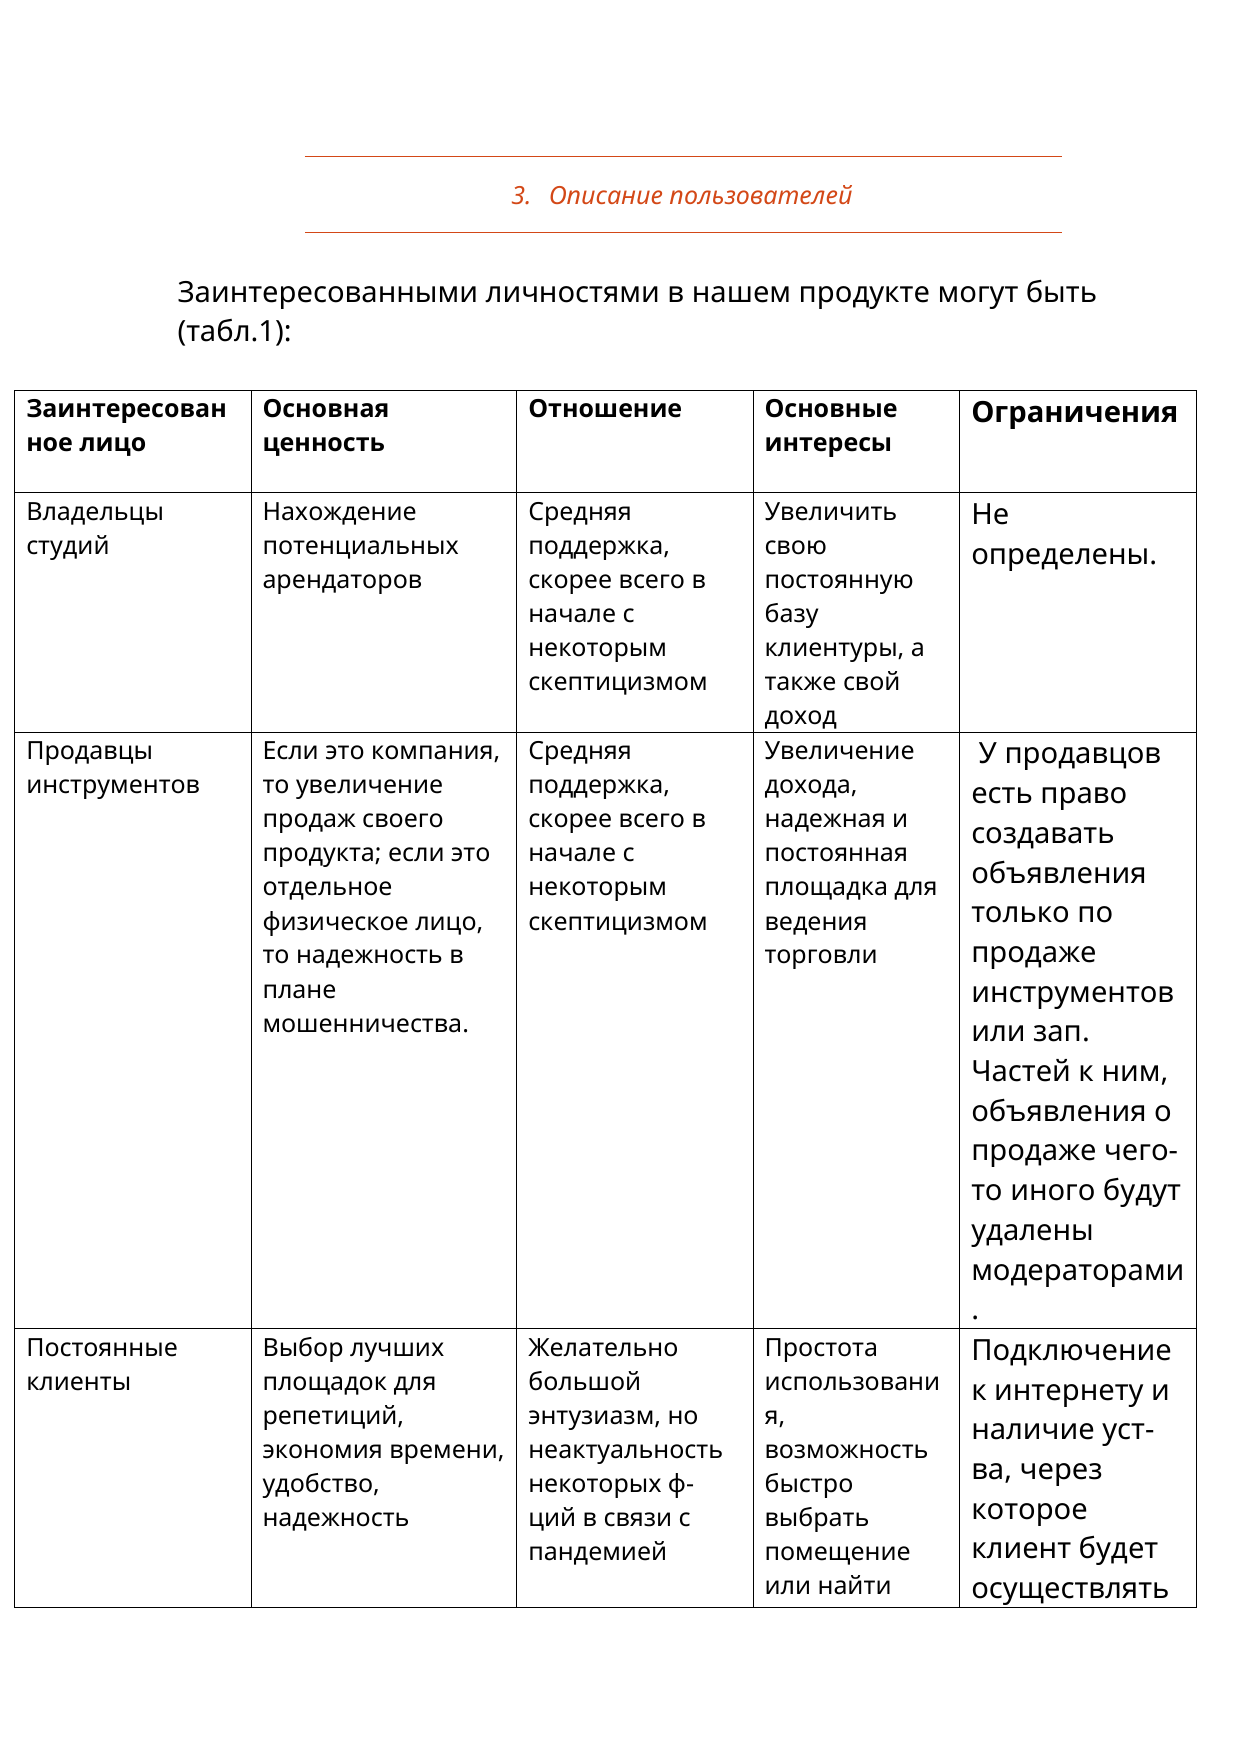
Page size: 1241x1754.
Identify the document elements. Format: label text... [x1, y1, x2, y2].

table_cell Нахождение потенциальных арендаторов [252, 493, 516, 732]
table_header Отношение [517, 391, 753, 492]
list Описание пользователей [305, 157, 1062, 232]
table_cell Увеличить свою постоянную базу клиентуры, а также свой доход [754, 493, 959, 732]
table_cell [754, 1329, 959, 1607]
text Заинтересованными личностями в нашем продукте могут быть (табл.1): [177, 271, 1152, 350]
table_header Заинтересованное лицо [15, 391, 251, 492]
table_header Основная ценность [252, 391, 516, 492]
table_cell Владельцы студий [15, 493, 251, 732]
table_cell Средняя поддержка, скорее всего в начале с некоторым скептицизмом [517, 733, 753, 1328]
table_cell Если это компания, то увеличение продаж своего продукта; если это отдельное физическое лицо, то надежность в плане мошенничества. [252, 733, 516, 1328]
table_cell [252, 1329, 516, 1607]
table_header Ограничения [960, 391, 1196, 492]
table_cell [960, 1329, 1196, 1607]
table_cell Постоянные клиенты [15, 1329, 251, 1607]
table_header Основные интересы [754, 391, 959, 492]
table_cell У продавцов есть право создавать объявления только по продаже инструментов или зап. Частей к ним, объявления о продаже чего-то иного будут удалены модераторами. [960, 733, 1196, 1328]
table_cell Увеличение дохода, надежная и постоянная площадка для ведения торговли [754, 733, 959, 1328]
table_cell Не определены. [960, 493, 1196, 732]
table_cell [517, 1329, 753, 1607]
table_cell Продавцы инструментов [15, 733, 251, 1328]
table_cell Средняя поддержка, скорее всего в начале с некоторым скептицизмом [517, 493, 753, 732]
